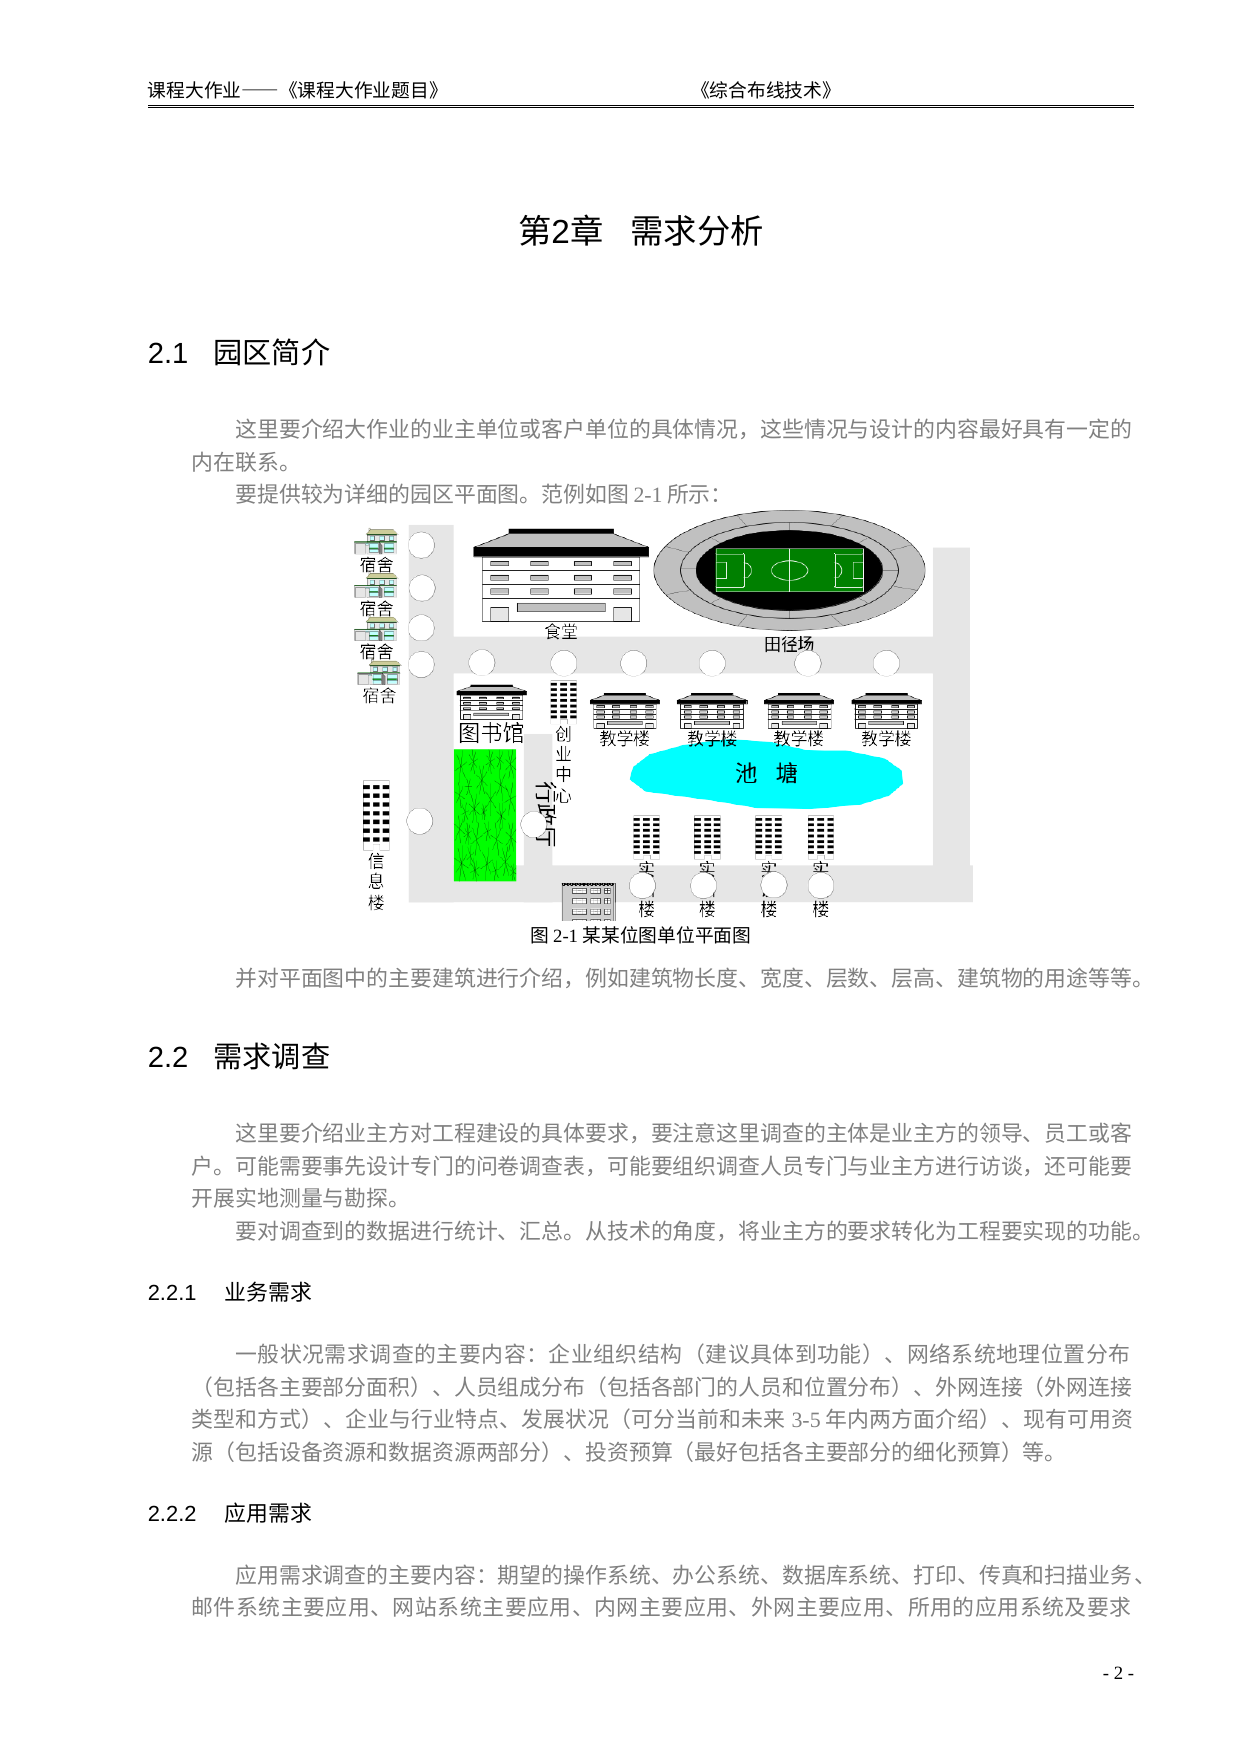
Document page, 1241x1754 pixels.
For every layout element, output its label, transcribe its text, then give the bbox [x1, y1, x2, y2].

text 一般状况需求调查的主要内容：企业组织结构（建议具体到功能）、网络系统地理位置分布（包括各主要部分面积）、人员组成分布（包括各部门的人员和位置分布）、外网连接（外网连接类型和方式）、企业与行业特点、发展状况（可分当前和未来3-5年内两方面介绍）、现有可用资源（包括设备资源和数据资源两部分）、投资预算（最好包括各主要部分的细化预算）等。 [191, 1336, 1134, 1466]
subtitle 需求分析 [148, 193, 1134, 253]
subtitle 应用需求 [148, 1495, 1134, 1528]
text 并对平面图中的主要建筑进行介绍，例如建筑物长度、宽度、层数、层高、建筑物的用途等等。 [191, 960, 1134, 993]
subtitle 需求调查 [148, 1032, 1134, 1076]
text 这里要介绍业主方对工程建设的具体要求，要注意这里调查的主体是业主方的领导、员工或客户。可能需要事先设计专门的问卷调查表，可能要组织调查人员专门与业主方进行访谈，还可能要开展实地测量与勘探。 [191, 1115, 1134, 1213]
subtitle 园区简介 [148, 328, 1134, 372]
subtitle 业务需求 [148, 1274, 1134, 1307]
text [191, 1557, 1134, 1622]
text 要提供较为详细的园区平面图。范例如图2-1所示： [191, 476, 1134, 509]
text 要对调查到的数据进行统计、汇总。从技术的角度，将业主方的要求转化为工程要实现的功能。 [191, 1213, 1134, 1245]
text 这里要介绍大作业的业主单位或客户单位的具体情况，这些情况与设计的内容最好具有一定的内在联系。 [191, 411, 1134, 476]
text 图2-1 某某位图单位平面图 [148, 921, 1134, 948]
